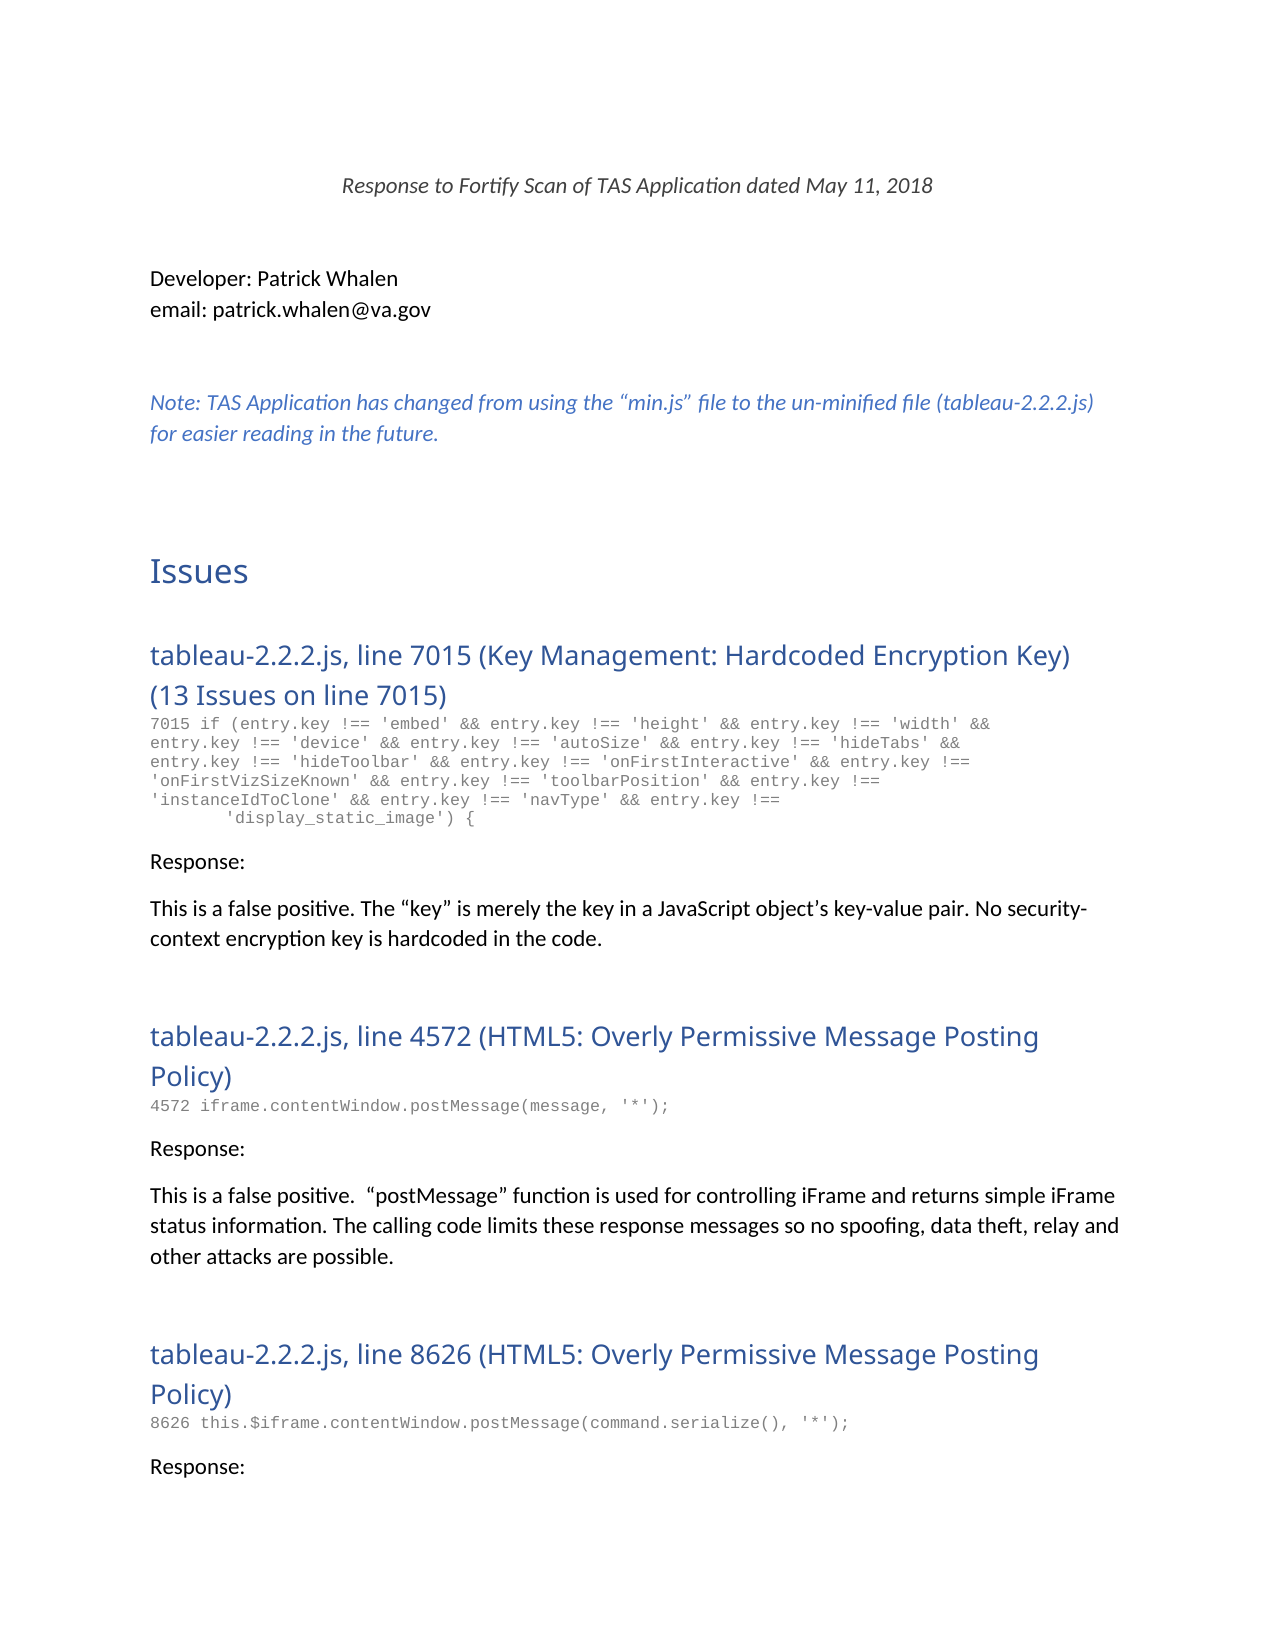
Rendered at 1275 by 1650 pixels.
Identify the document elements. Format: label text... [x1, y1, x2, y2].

text 'instanceIdToClone' && entry.key !== 'navType' && entry.key !== [150, 791, 1125, 810]
text Response: [150, 847, 1125, 875]
text Response: [150, 1452, 1125, 1480]
text entry.key !== 'device' && entry.key !== 'autoSize' && entry.key !== 'hideTabs' && [150, 735, 1125, 753]
text Developer: Patrick Whalen email: patrick.whalen@va.gov [150, 264, 1125, 323]
subtitle Issues [150, 548, 1125, 593]
text 'onFirstVizSizeKnown' && entry.key !== 'toolbarPosition' && entry.key !== [150, 772, 1125, 791]
text 8626 this.$iframe.contentWindow.postMessage(command.serialize(), '*'); [150, 1415, 1125, 1434]
text This is a false positive. The “key” is merely the key in a JavaScript object’s key-value pair. No security-context encryption key is hardcoded in the code. [150, 894, 1125, 952]
text 7015 if (entry.key !== 'embed' && entry.key !== 'height' && entry.key !== 'width' && [150, 716, 1125, 735]
text Response: [150, 1134, 1125, 1162]
text Response to Fortify Scan of TAS Application dated May 11, 2018 [240, 171, 1035, 199]
text 'display_static_image') { [225, 810, 1125, 829]
subtitle tableau-2.2.2.js, line 8626 (HTML5: Overly Permissive Message Posting Policy) [150, 1336, 1125, 1412]
text 4572 iframe.contentWindow.postMessage(message, '*'); [150, 1097, 1125, 1116]
subtitle tableau-2.2.2.js, line 7015 (Key Management: Hardcoded Encryption Key) (13 Issues on line 7015) [150, 636, 1125, 713]
text entry.key !== 'hideToolbar' && entry.key !== 'onFirstInteractive' && entry.key !== [150, 753, 1125, 772]
subtitle tableau-2.2.2.js, line 4572 (HTML5: Overly Permissive Message Posting Policy) [150, 1018, 1125, 1094]
text Note: TAS Application has changed from using the “min.js” file to the un-minified file (tableau-2.2.2.js) for easier reading in the future. [150, 388, 1125, 447]
